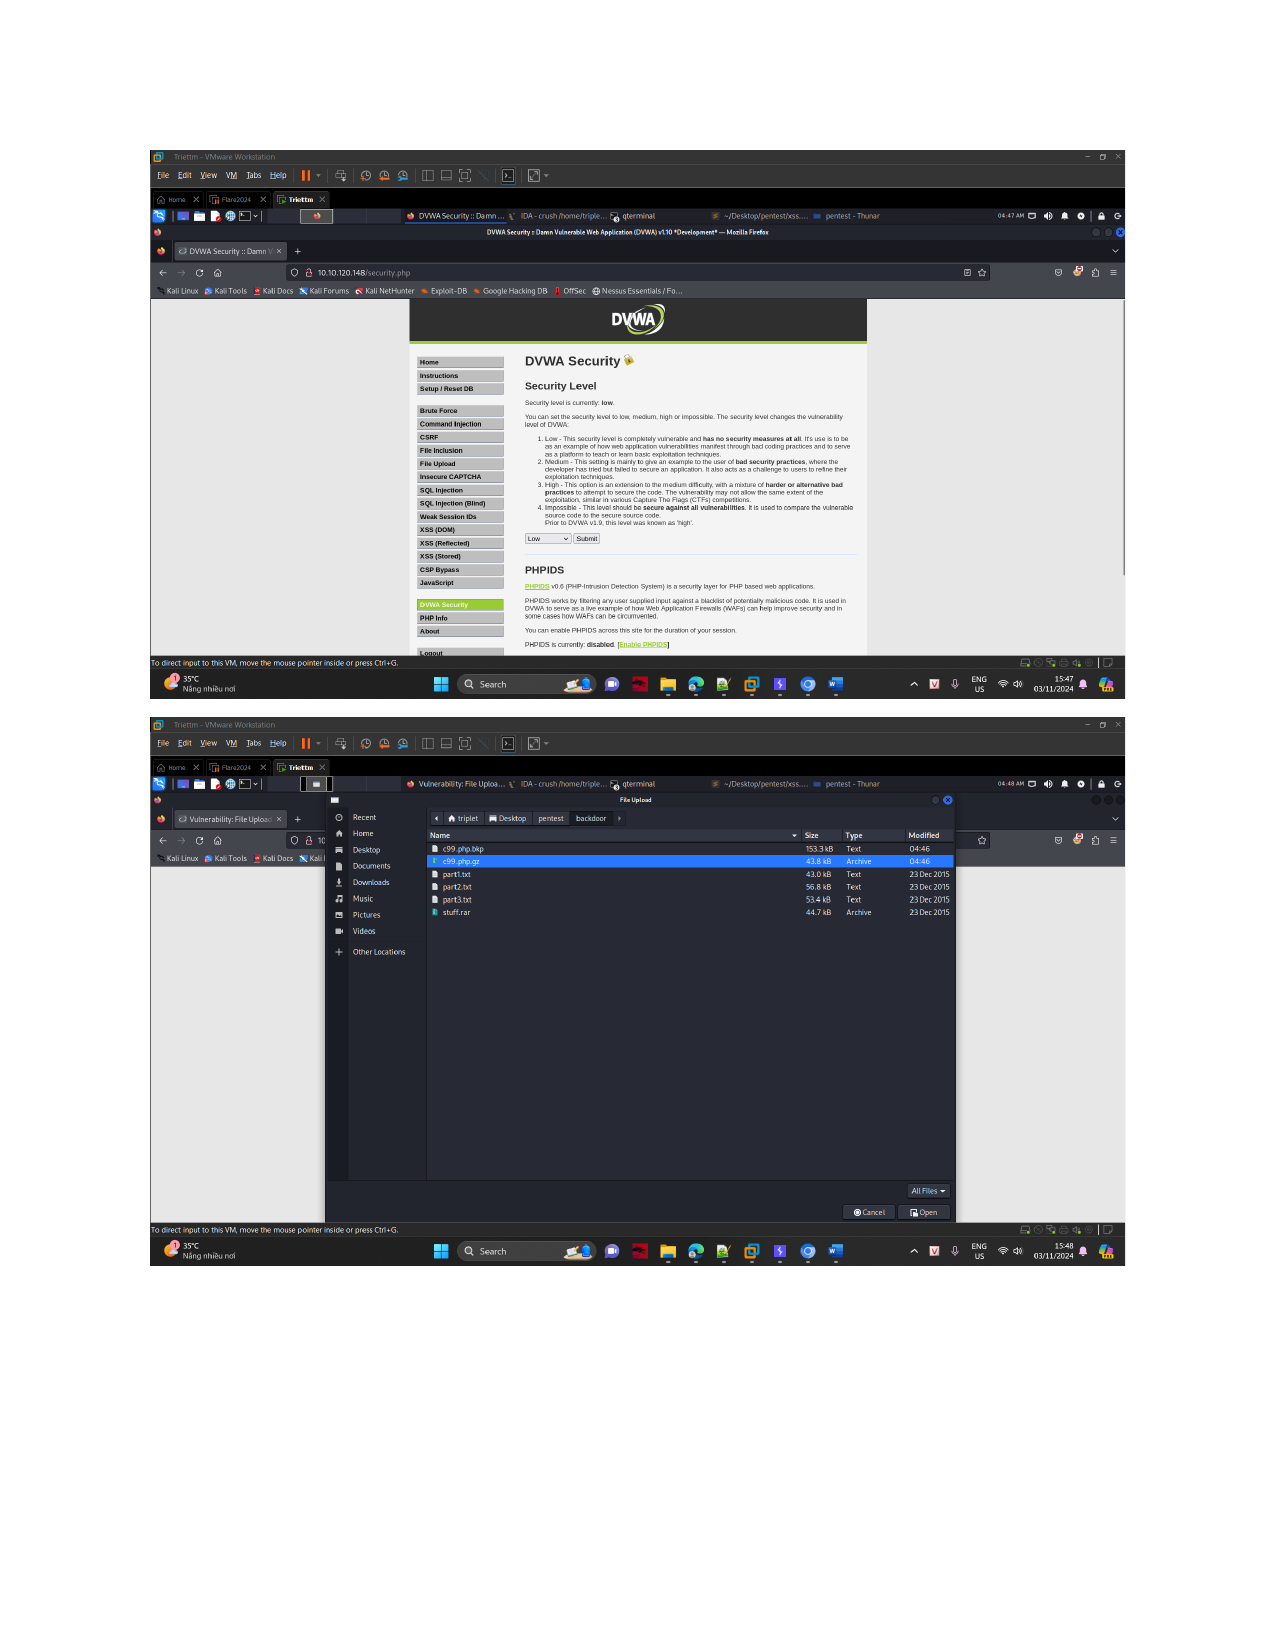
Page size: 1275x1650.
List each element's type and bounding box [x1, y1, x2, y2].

picture [150, 717, 1125, 1266]
picture [150, 150, 1125, 699]
